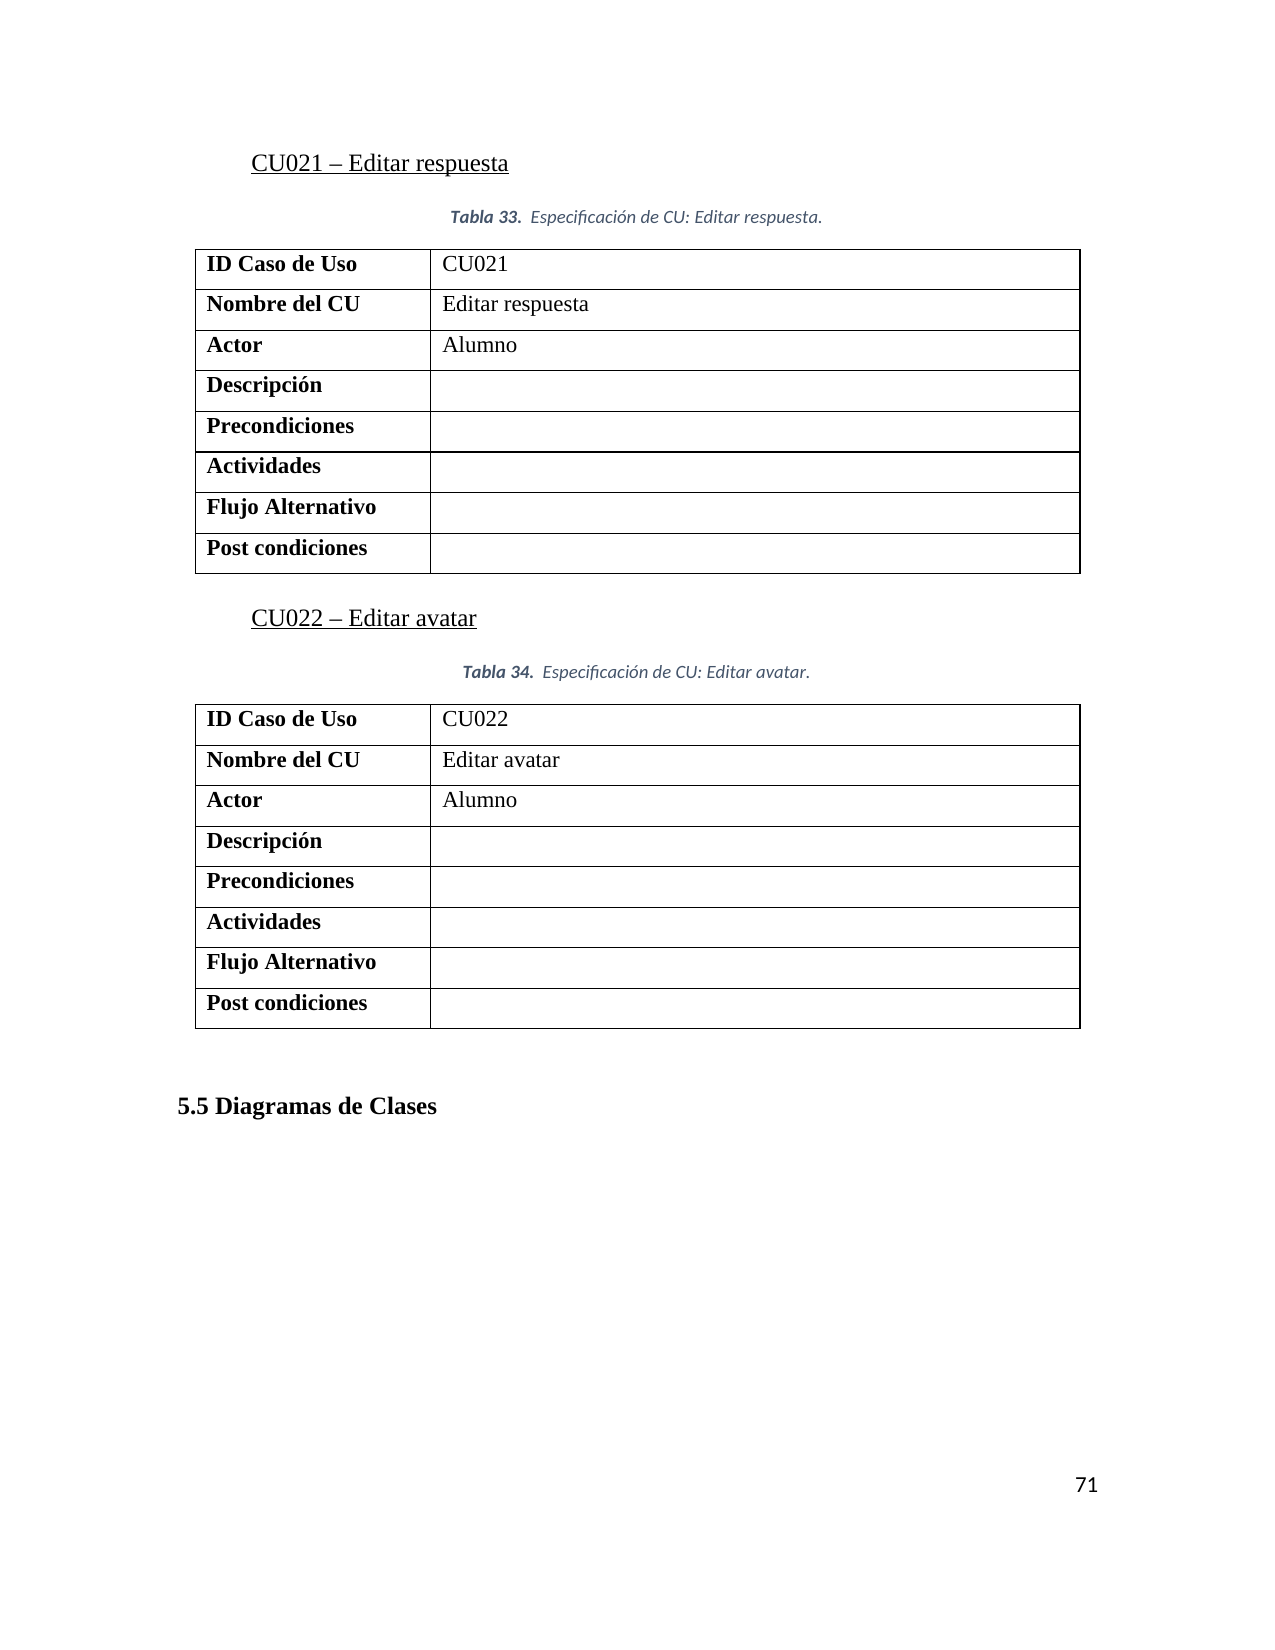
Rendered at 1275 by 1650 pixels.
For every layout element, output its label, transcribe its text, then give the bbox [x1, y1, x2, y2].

table_cell Actividades [196, 453, 430, 492]
table_cell [431, 948, 1079, 988]
table_cell Nombre del CU [196, 746, 430, 785]
table_cell Nombre del CU [196, 290, 430, 330]
table_cell Flujo Alternativo [196, 948, 430, 988]
table_cell Actor [196, 331, 430, 370]
table_cell [431, 453, 1079, 492]
text Tabla 34. Especificación de CU: Editar avatar. [177, 660, 1098, 683]
table_header CU022 [431, 705, 1079, 744]
table_cell [431, 412, 1079, 451]
table_cell [431, 867, 1079, 907]
text CU022 – Editar avatar [251, 603, 1098, 632]
table_cell Descripción [196, 827, 430, 866]
subtitle Diagramas de Clases [177, 1091, 1098, 1120]
table_header CU021 [431, 250, 1079, 289]
table_cell Actividades [196, 908, 430, 947]
table_cell Editar respuesta [431, 290, 1079, 330]
table_cell Precondiciones [196, 412, 430, 451]
table_cell Precondiciones [196, 867, 430, 907]
table_cell Post condiciones [196, 989, 430, 1028]
table_cell Actor [196, 786, 430, 826]
table_cell Post condiciones [196, 534, 430, 573]
table_cell Alumno [431, 786, 1079, 826]
table_cell Descripción [196, 371, 430, 411]
table_header ID Caso de Uso [196, 250, 430, 289]
table_header ID Caso de Uso [196, 705, 430, 744]
table_cell [431, 908, 1079, 947]
table_cell Alumno [431, 331, 1079, 370]
table_cell [431, 493, 1079, 532]
text Tabla 33. Especificación de CU: Editar respuesta. [177, 205, 1098, 228]
text CU021 – Editar respuesta [251, 148, 1098, 176]
table_cell Editar avatar [431, 746, 1079, 785]
table_cell [431, 827, 1079, 866]
table_cell Flujo Alternativo [196, 493, 430, 532]
table_cell [431, 371, 1079, 411]
table_cell [431, 534, 1079, 573]
table_cell [431, 989, 1079, 1028]
